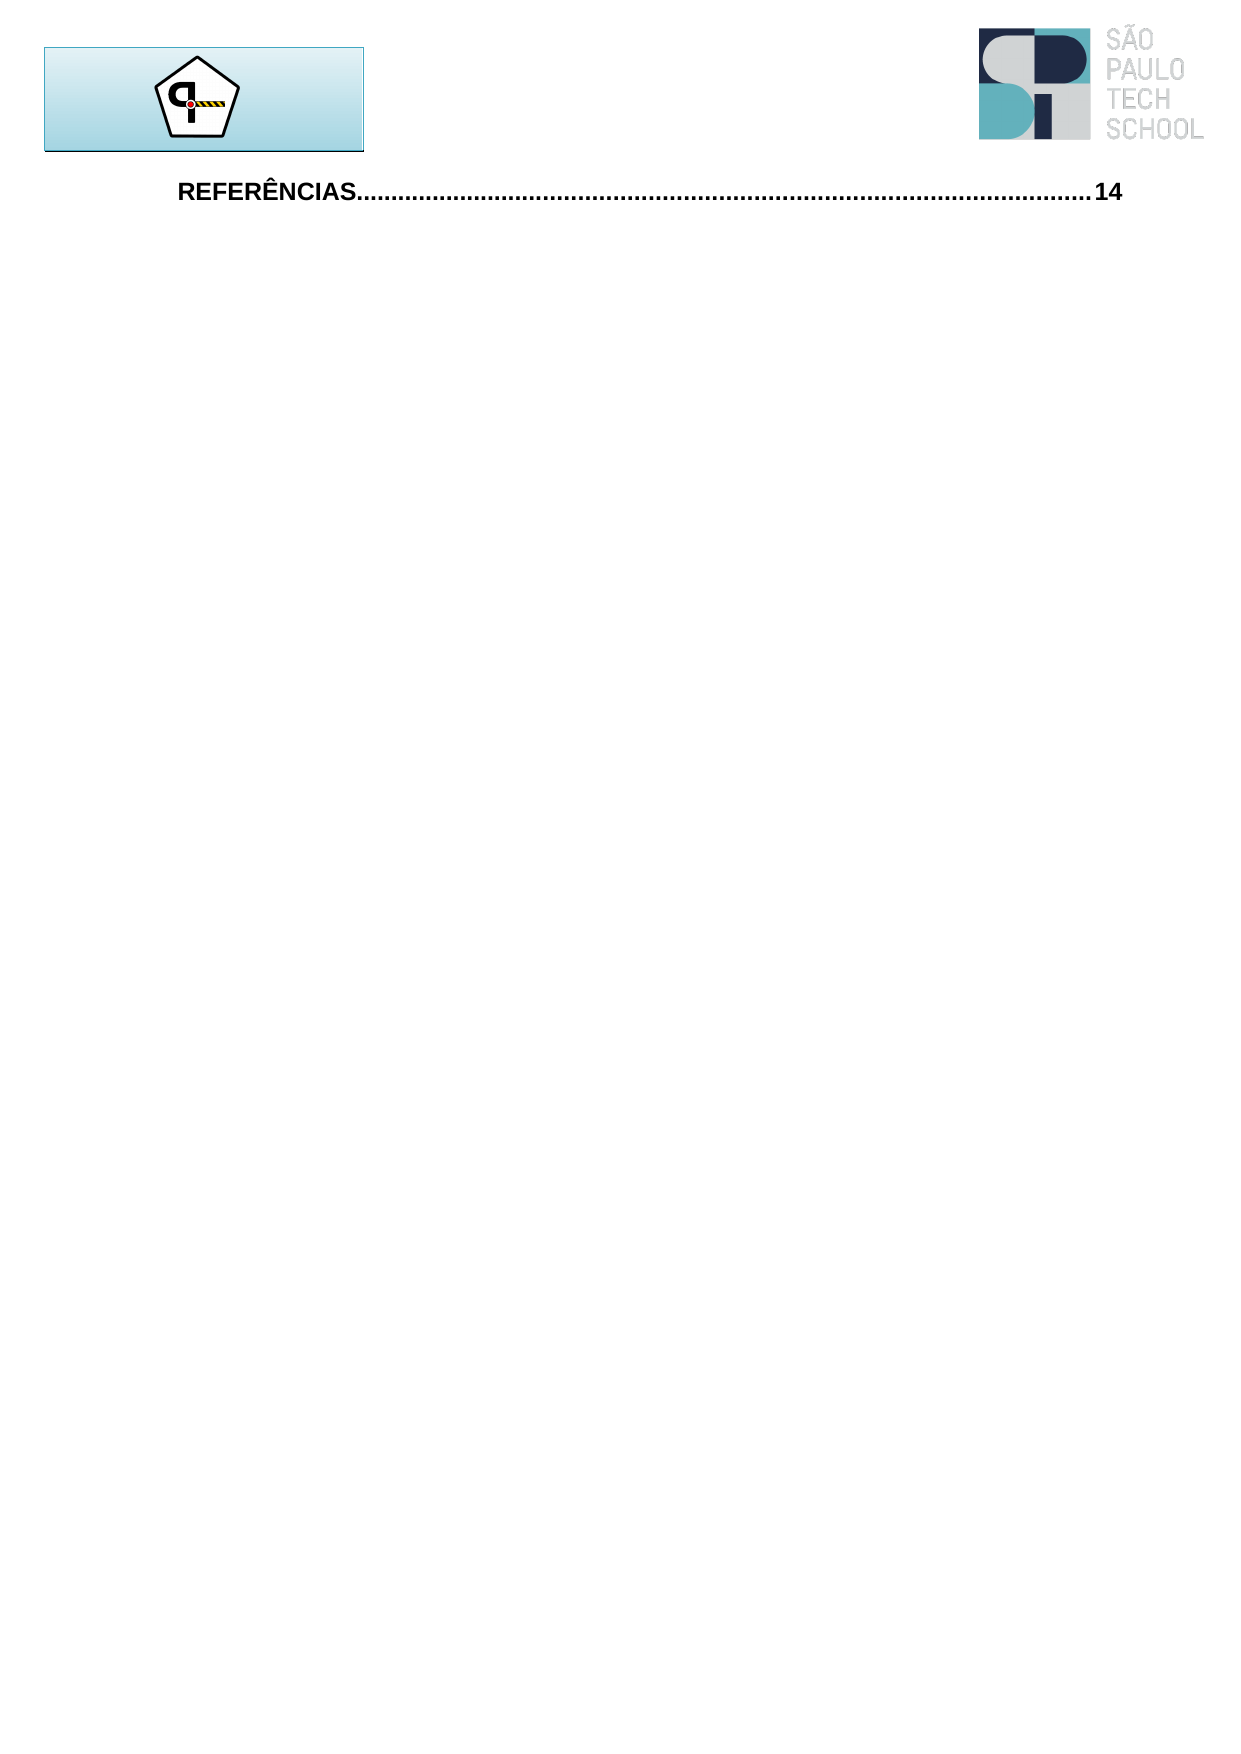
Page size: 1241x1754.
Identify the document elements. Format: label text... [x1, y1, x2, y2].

picture [126, 54, 280, 141]
text ReferÊncias 14 [177, 177, 1092, 206]
picture [956, 14, 1217, 153]
